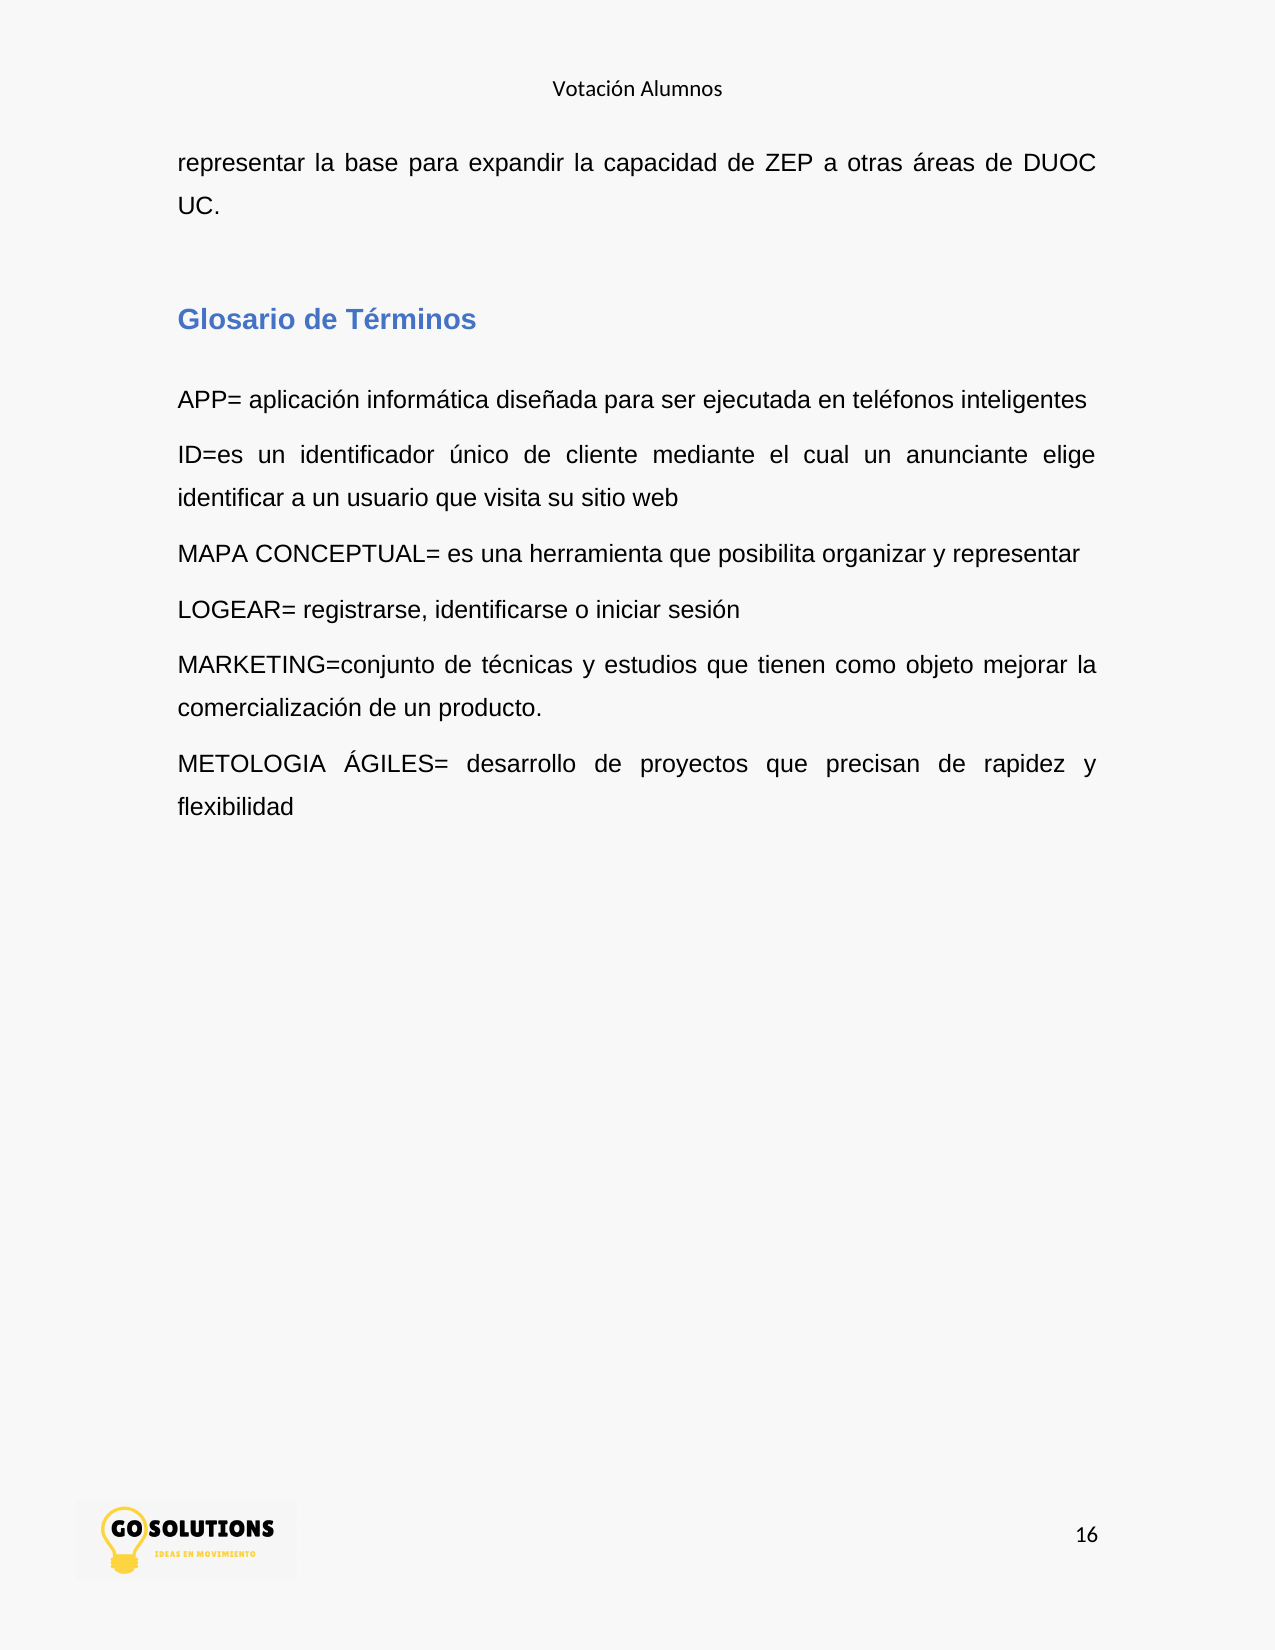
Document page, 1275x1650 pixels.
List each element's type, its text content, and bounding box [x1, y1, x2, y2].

text METOLOGIA ÁGILES= desarrollo de proyectos que precisan de rapidez y flexibilidad [177, 749, 1098, 821]
text ID=es un identificador único de cliente mediante el cual un anunciante elige identificar a un usuario que visita su sitio web [177, 440, 1098, 512]
text MARKETING=conjunto de técnicas y estudios que tienen como objeto mejorar la comercialización de un producto. [177, 650, 1098, 722]
text MAPA CONCEPTUAL= es una herramienta que posibilita organizar y representar [177, 539, 1098, 568]
text APP= aplicación informática diseñada para ser ejecutada en teléfonos inteligentes [177, 385, 1098, 413]
text Glosario de Términos [177, 302, 1098, 335]
picture [75, 1501, 297, 1580]
text LOGEAR= registrarse, identificarse o iniciar sesión [177, 595, 1098, 623]
